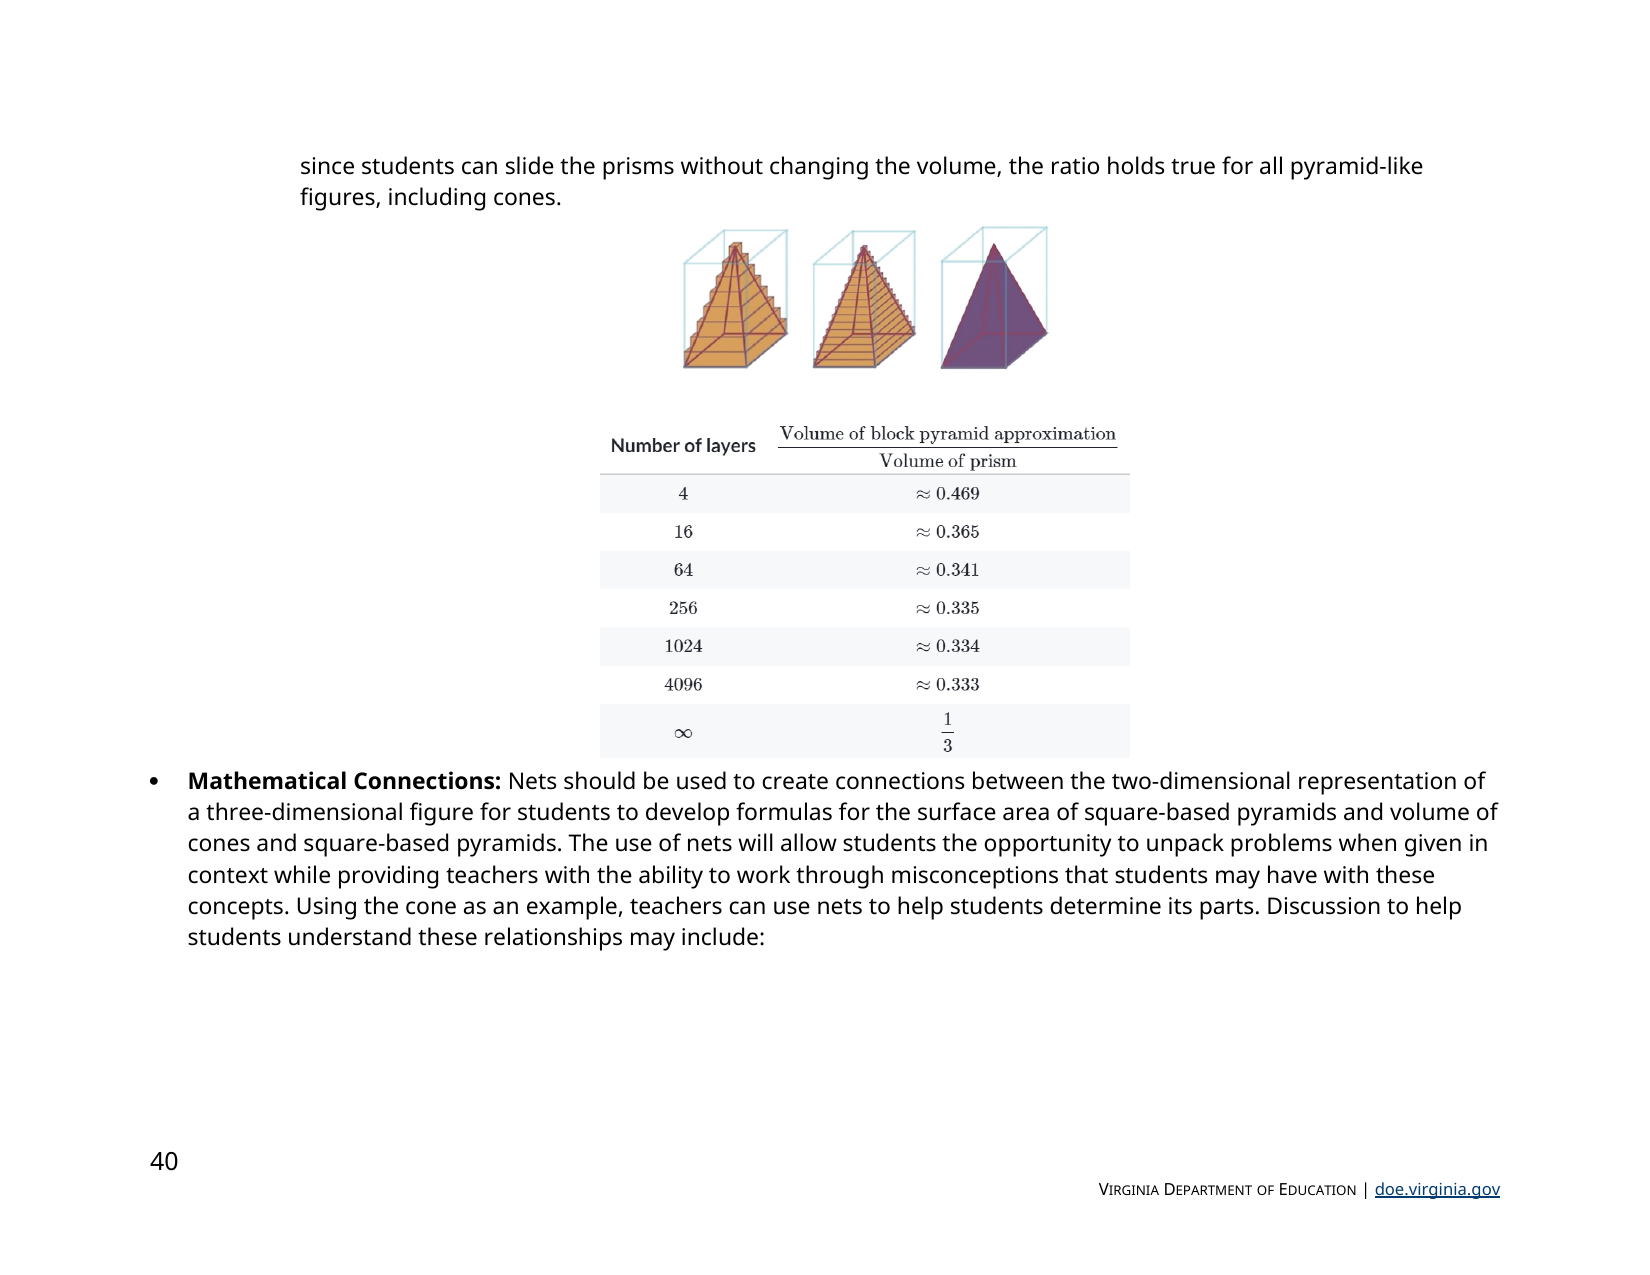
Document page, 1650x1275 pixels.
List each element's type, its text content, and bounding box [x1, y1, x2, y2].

picture [661, 212, 1064, 380]
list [262, 150, 1500, 212]
list Mathematical Connections: Nets should be used to create connections between the two-dimensional representation of a three-dimensional figure for students to develop formulas for the surface area of square-based pyramids and volume of cones and square-based pyramids. The use of nets will allow students the opportunity to unpack problems when given in context while providing teachers with the ability to work through misconceptions that students may have with these concepts. Using the cone as an example, teachers can use nets to help students determine its parts. Discussion to help students understand these relationships may include: [150, 765, 1500, 952]
picture [585, 413, 1140, 765]
